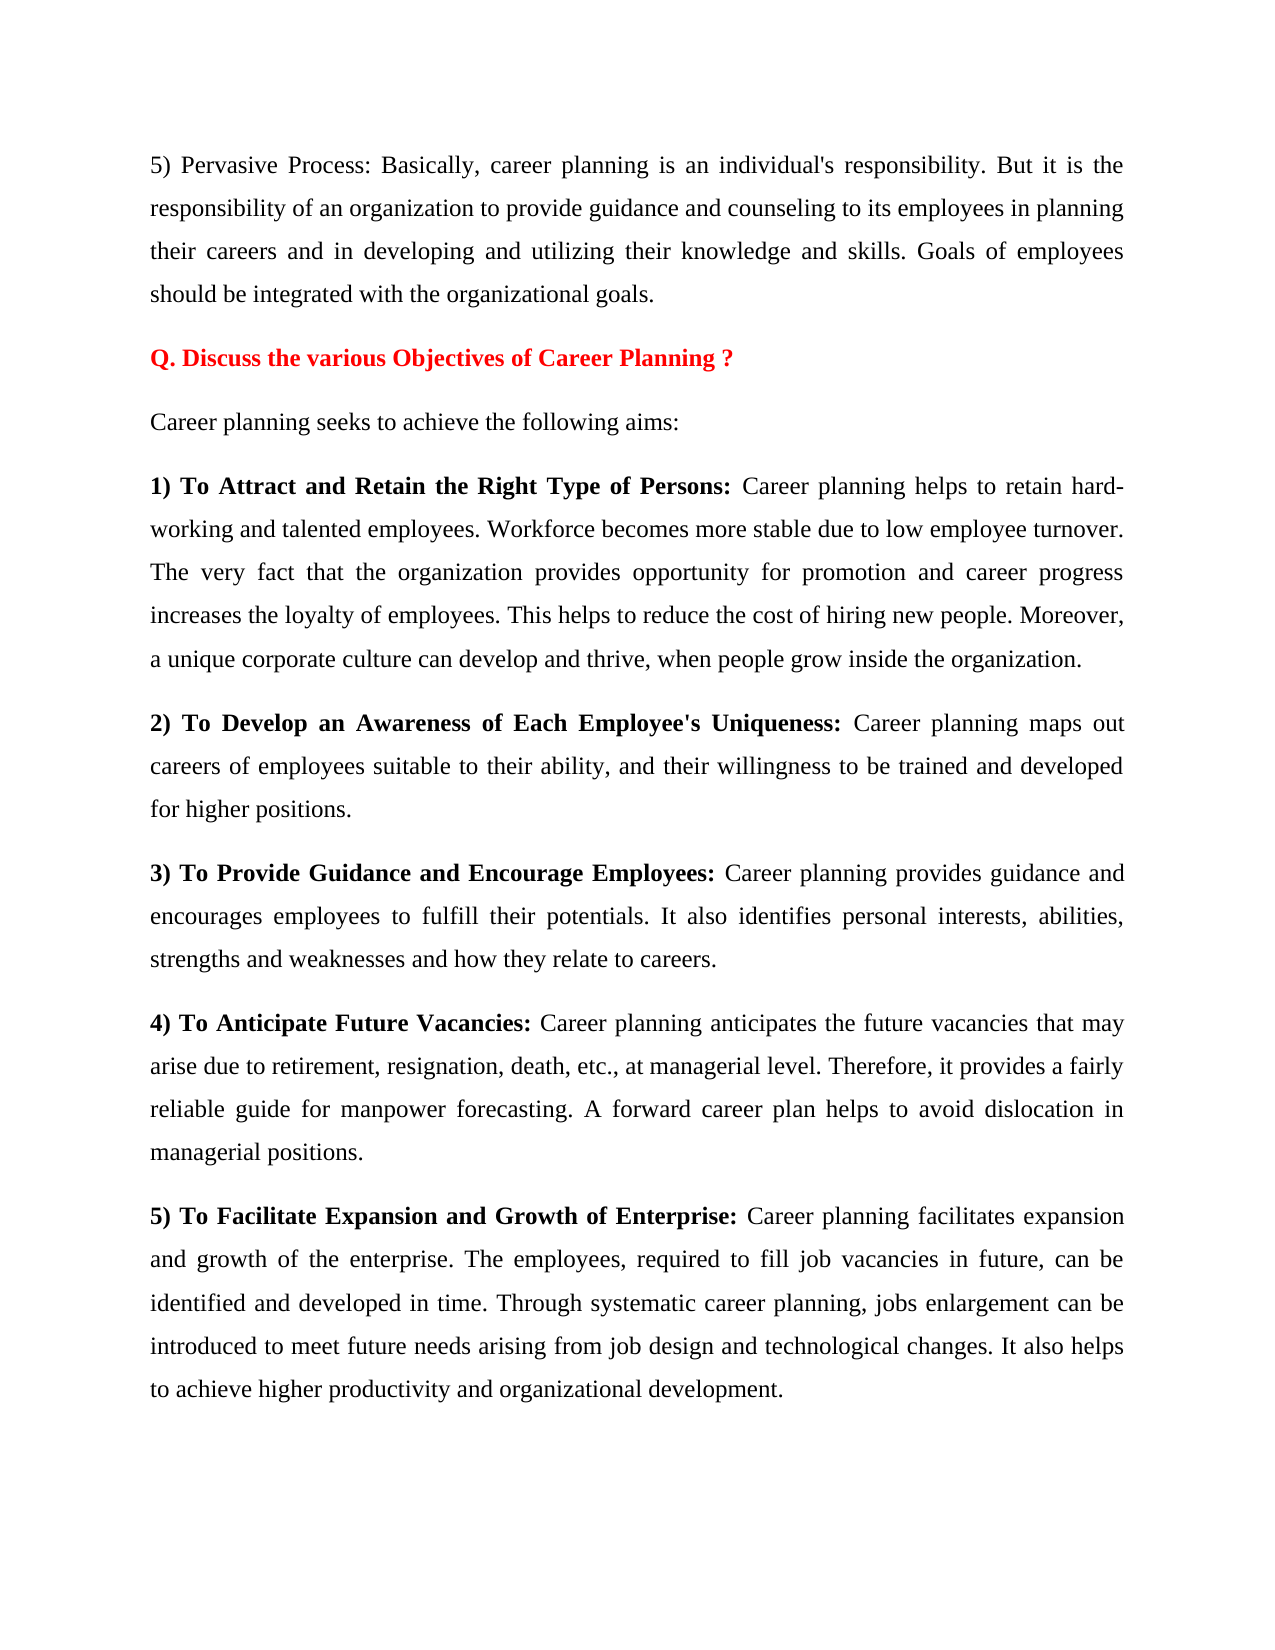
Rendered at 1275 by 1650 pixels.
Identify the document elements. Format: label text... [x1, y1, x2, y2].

text 3) To Provide Guidance and Encourage Employees: Career planning provides guidance and encourages employees to fulfill their potentials. It also identifies personal interests, abilities, strengths and weaknesses and how they relate to careers. [150, 858, 1125, 973]
text Career planning seeks to achieve the following aims: [150, 407, 1125, 436]
text 1) To Attract and Retain the Right Type of Persons: Career planning helps to retain hard-working and talented employees. Workforce becomes more stable due to low employee turnover. The very fact that the organization provides opportunity for promotion and career progress increases the loyalty of employees. This helps to reduce the cost of hiring new people. Moreover, a unique corporate culture can develop and thrive, when people grow inside the organization. [150, 471, 1125, 672]
text Q. Discuss the various Objectives of Career Planning ? [150, 343, 1125, 372]
text 4) To Anticipate Future Vacancies: Career planning anticipates the future vacancies that may arise due to retirement, resignation, death, etc., at managerial level. Therefore, it provides a fairly reliable guide for manpower forecasting. A forward career plan helps to avoid dislocation in managerial positions. [150, 1008, 1125, 1166]
text 2) To Develop an Awareness of Each Employee's Uniqueness: Career planning maps out careers of employees suitable to their ability, and their willingness to be trained and developed for higher positions. [150, 708, 1125, 823]
text 5) Pervasive Process: Basically, career planning is an individual's responsibility. But it is the responsibility of an organization to provide guidance and counseling to its employees in planning their careers and in developing and utilizing their knowledge and skills. Goals of employees should be integrated with the organizational goals. [150, 150, 1125, 308]
text 5) To Facilitate Expansion and Growth of Enterprise: Career planning facilitates expansion and growth of the enterprise. The employees, required to fill job vacancies in future, can be identified and developed in time. Through systematic career planning, jobs enlargement can be introduced to meet future needs arising from job design and technological changes. It also helps to achieve higher productivity and organizational development. [150, 1201, 1125, 1403]
